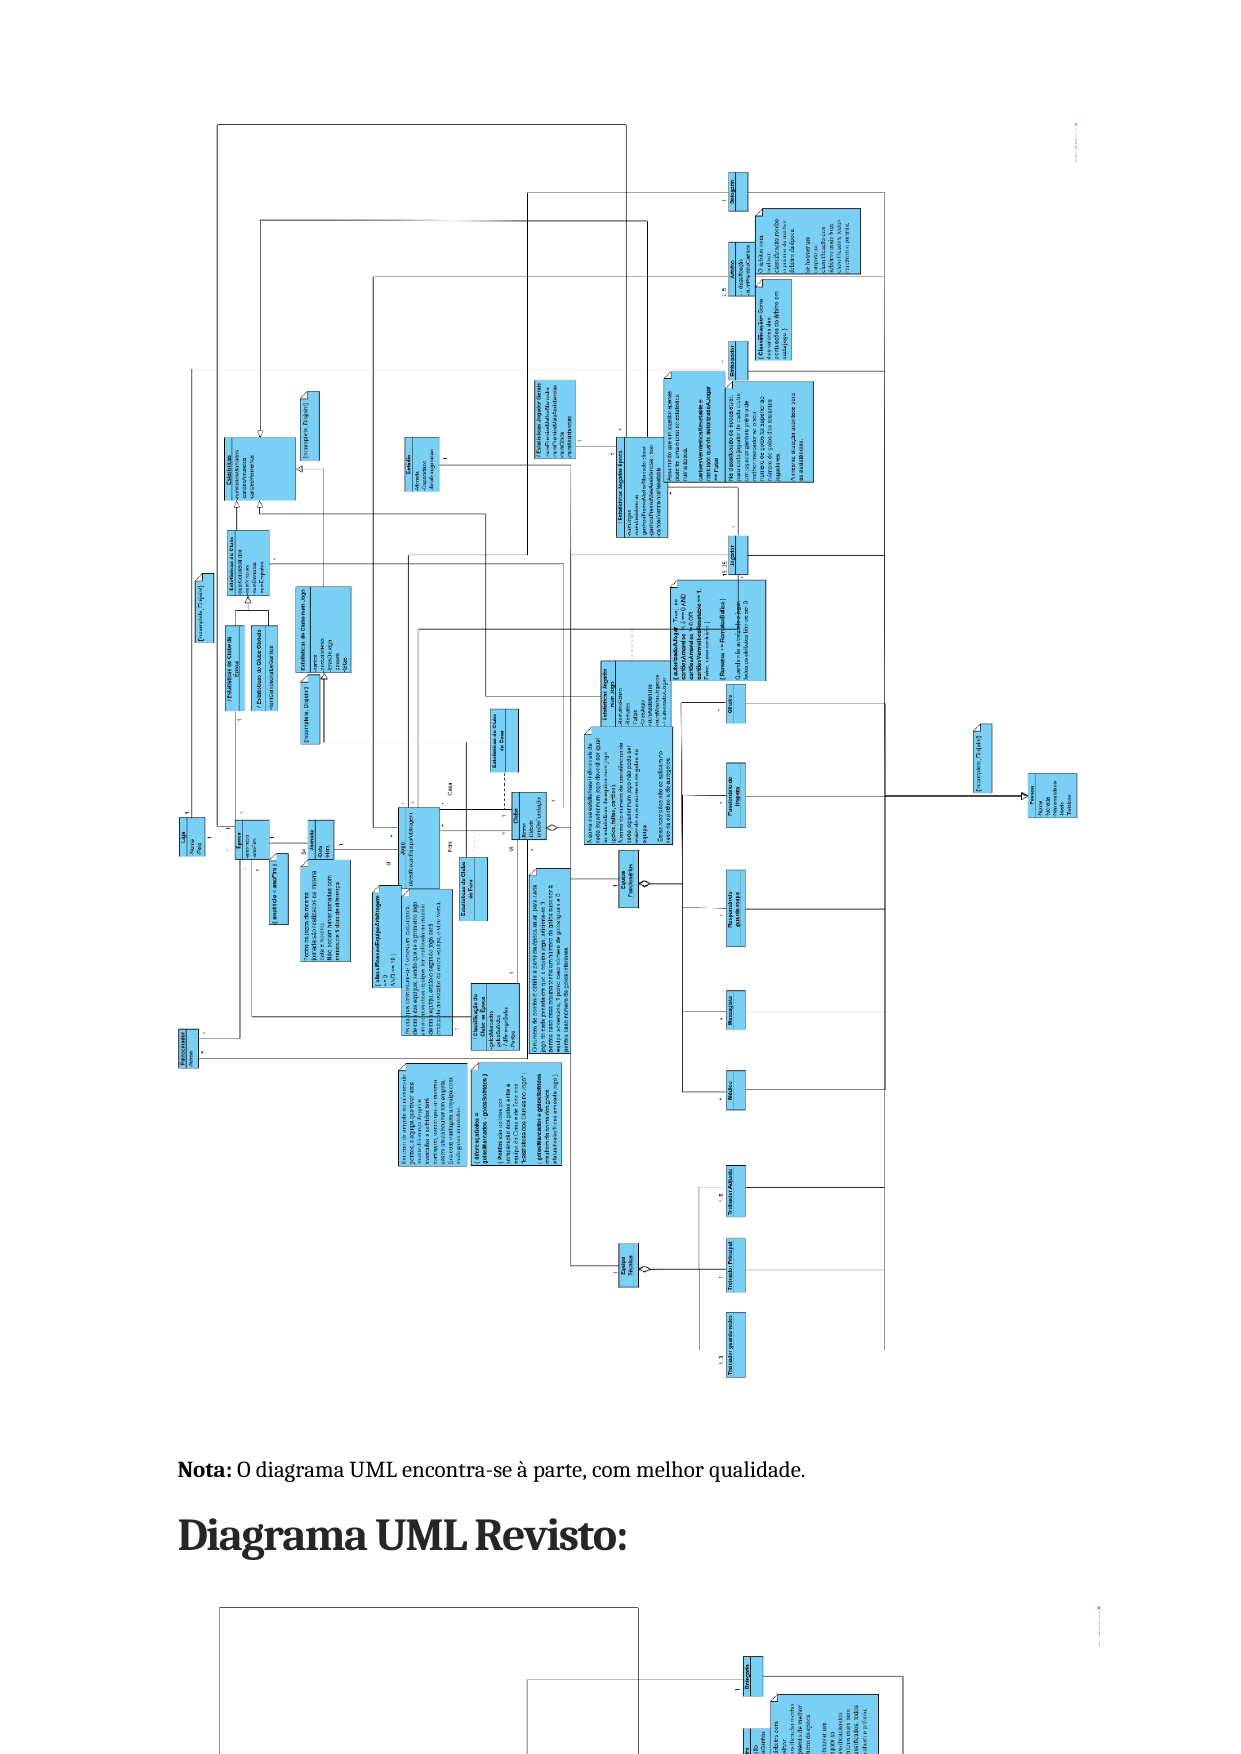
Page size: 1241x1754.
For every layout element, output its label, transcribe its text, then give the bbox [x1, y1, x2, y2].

title Diagrama UML Revisto: [177, 1509, 1063, 1562]
text Nota: O diagrama UML encontra-se à parte, com melhor qualidade. [177, 1457, 1063, 1483]
picture [180, 1607, 1100, 1754]
picture [178, 124, 1077, 1378]
